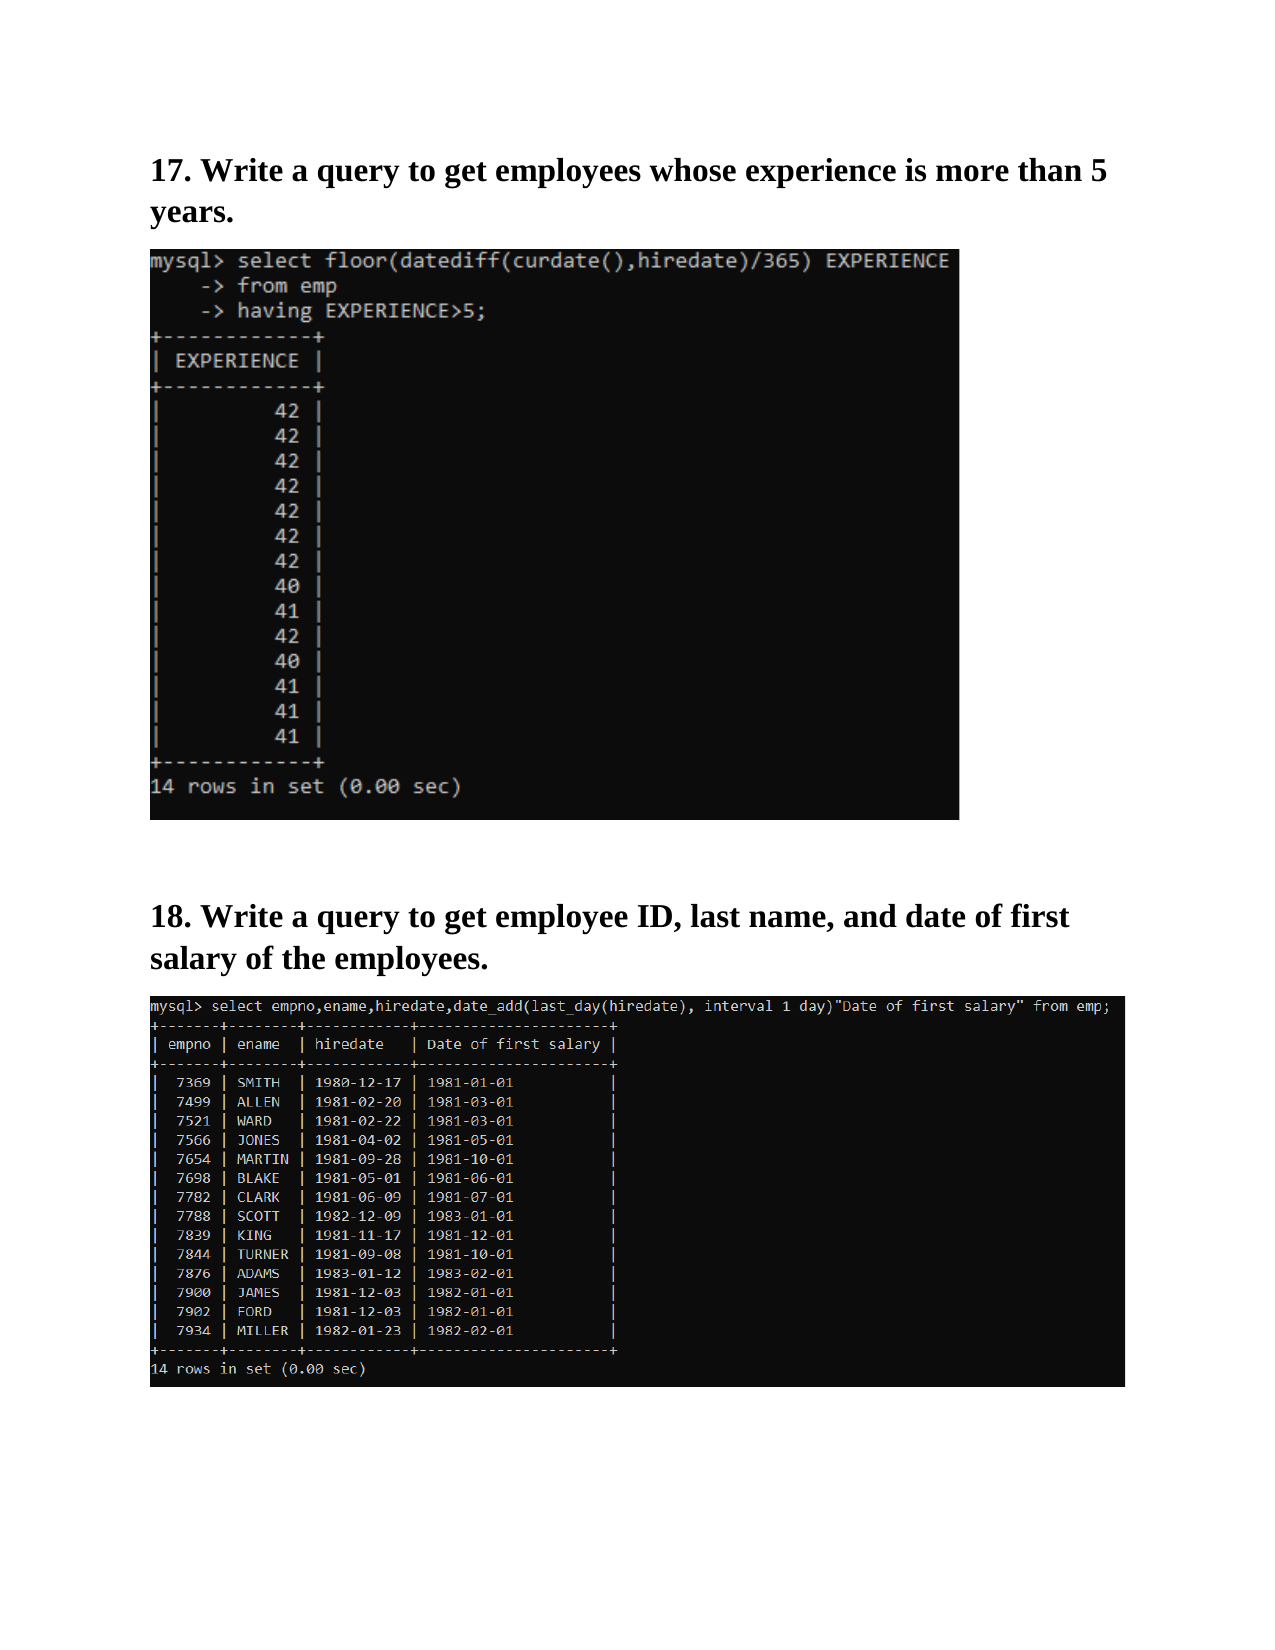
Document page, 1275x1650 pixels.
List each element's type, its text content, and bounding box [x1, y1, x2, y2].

text 18. Write a query to get employee ID, last name, and date of first salary of the employees. [150, 897, 1125, 976]
picture [150, 996, 1125, 1387]
text 17. Write a query to get employees whose experience is more than 5 years. [150, 150, 1125, 230]
picture [150, 249, 960, 820]
